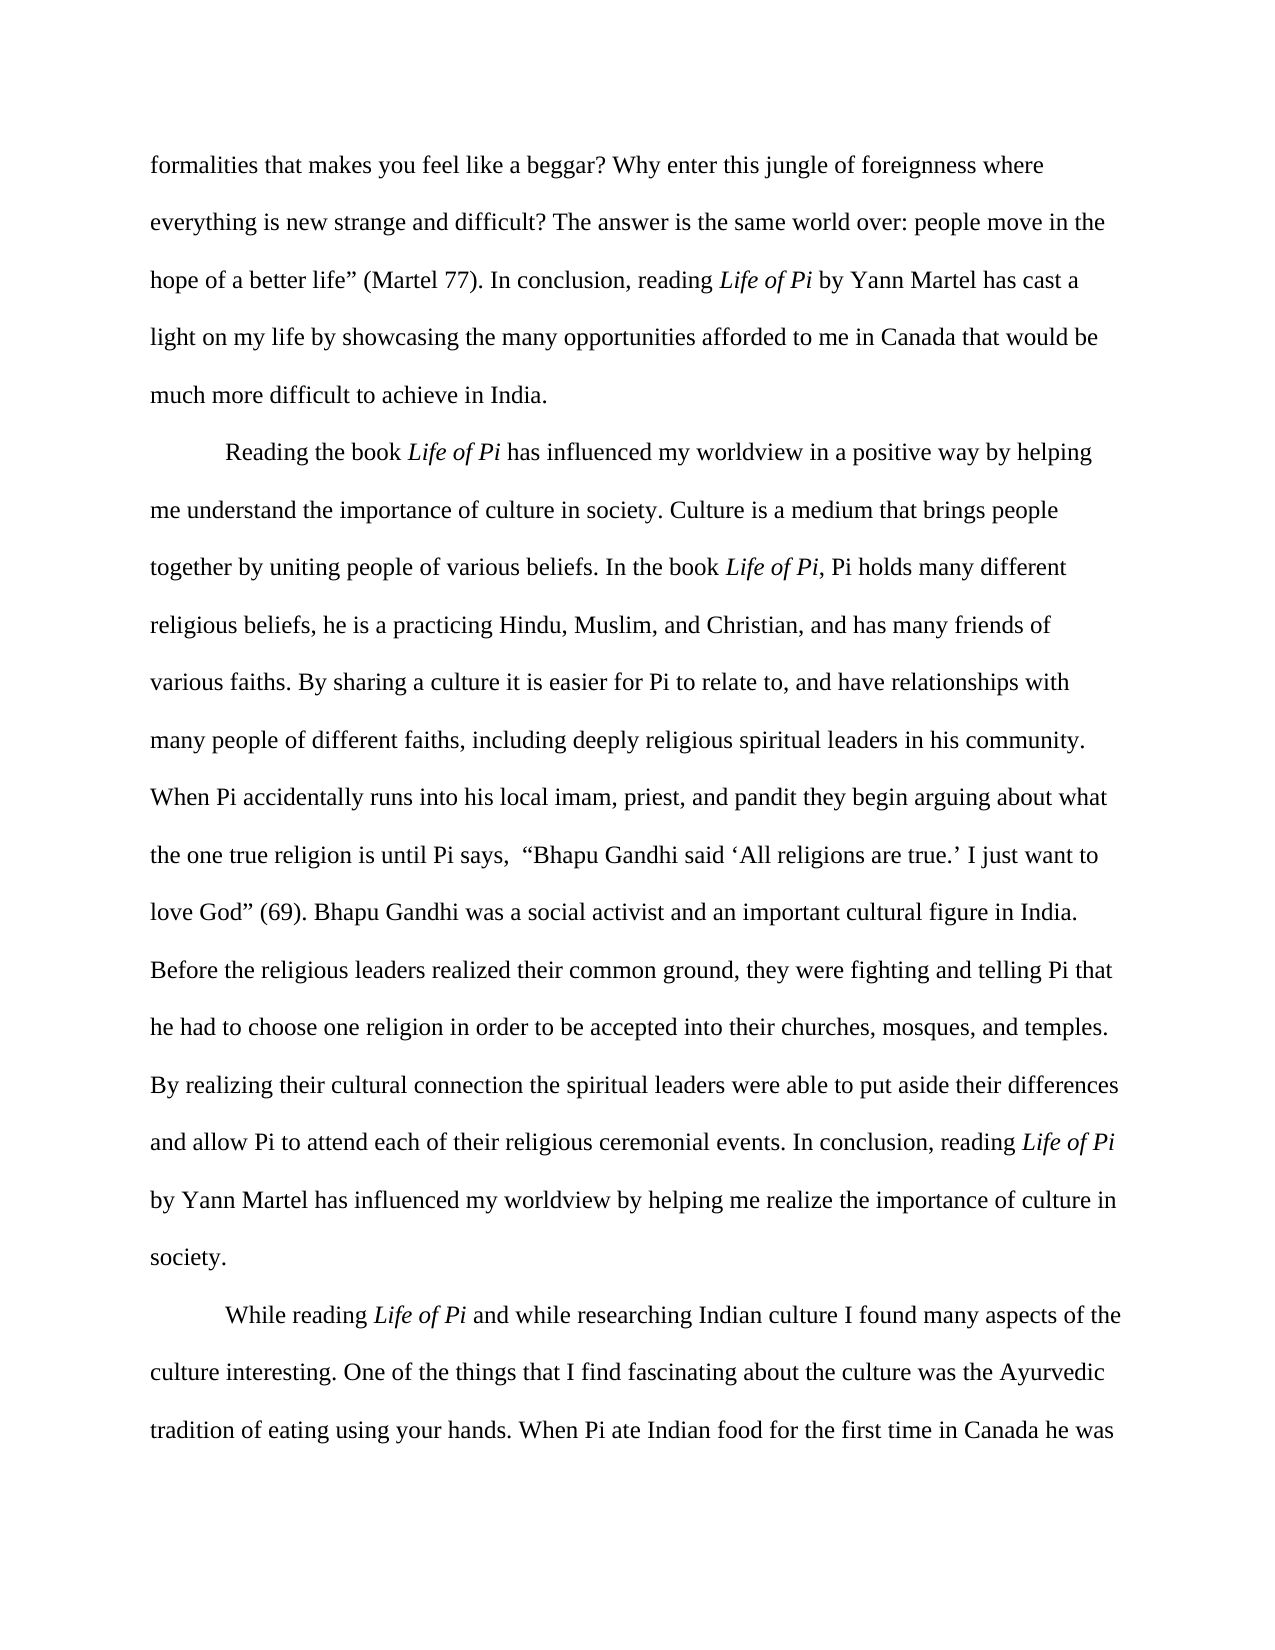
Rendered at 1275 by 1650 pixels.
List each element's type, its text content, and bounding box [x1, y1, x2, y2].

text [150, 150, 1125, 409]
text Reading the book Life of Pi has influenced my worldview in a positive way by helping me understand the importance of culture in society. Culture is a medium that brings people together by uniting people of various beliefs. In the book Life of Pi, Pi holds many different religious beliefs, he is a practicing Hindu, Muslim, and Christian, and has many friends of various faiths. By sharing a culture it is easier for Pi to relate to, and have relationships with many people of different faiths, including deeply religious spiritual leaders in his community. When Pi accidentally runs into his local imam, priest, and pandit they begin arguing about what the one true religion is until Pi says, “Bhapu Gandhi said ‘All religions are true.’ I just want to love God” (69). Bhapu Gandhi was a social activist and an important cultural figure in India. Before the religious leaders realized their common ground, they were fighting and telling Pi that he had to choose one religion in order to be accepted into their churches, mosques, and temples. By realizing their cultural connection the spiritual leaders were able to put aside their differences and allow Pi to attend each of their religious ceremonial events. In conclusion, reading Life of Pi by Yann Martel has influenced my worldview by helping me realize the importance of culture in society. [150, 437, 1125, 1271]
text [150, 1300, 1125, 1444]
